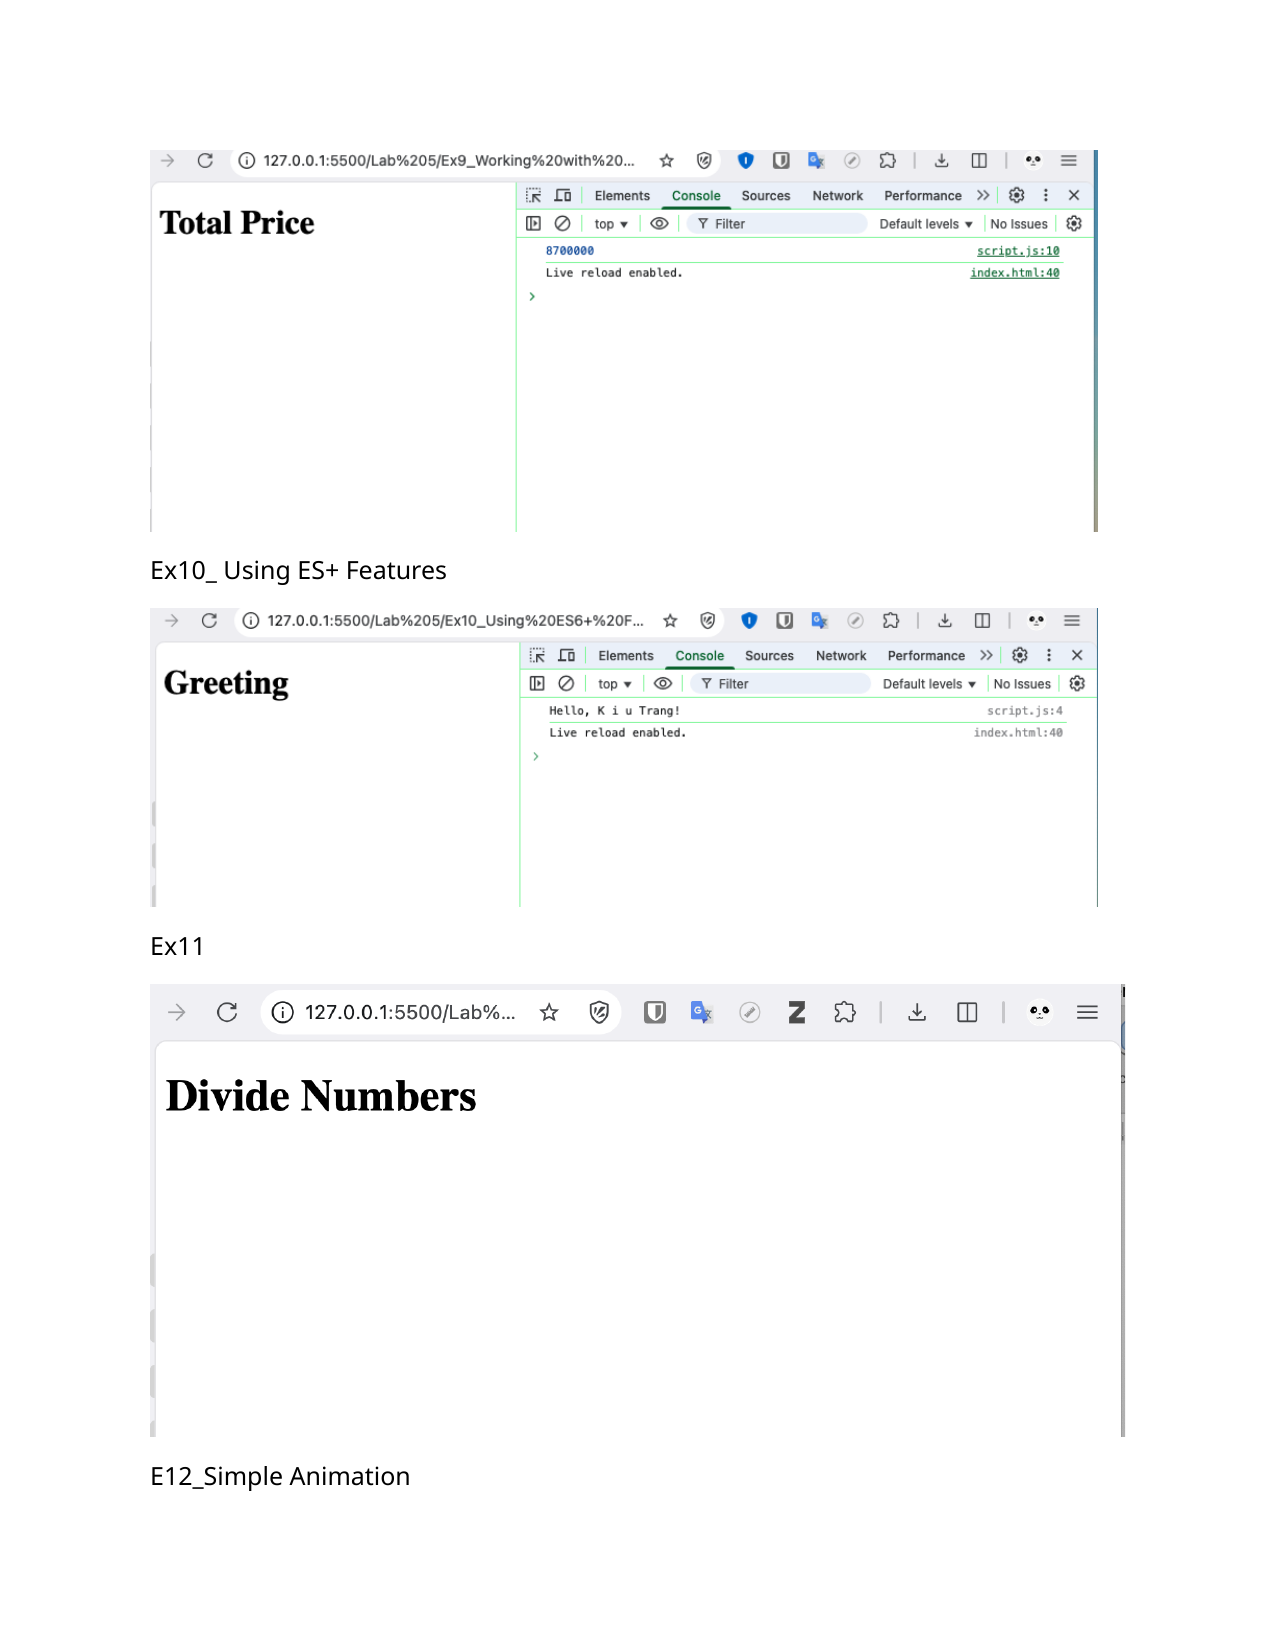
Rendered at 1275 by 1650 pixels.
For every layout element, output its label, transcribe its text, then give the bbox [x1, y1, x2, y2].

picture [150, 608, 1098, 907]
picture [150, 150, 1098, 532]
text Ex11 [150, 928, 1125, 963]
text Ex10_ Using ES+ Features [150, 553, 1125, 587]
text E12_Simple Animation [150, 1459, 1125, 1493]
picture [150, 984, 1125, 1437]
